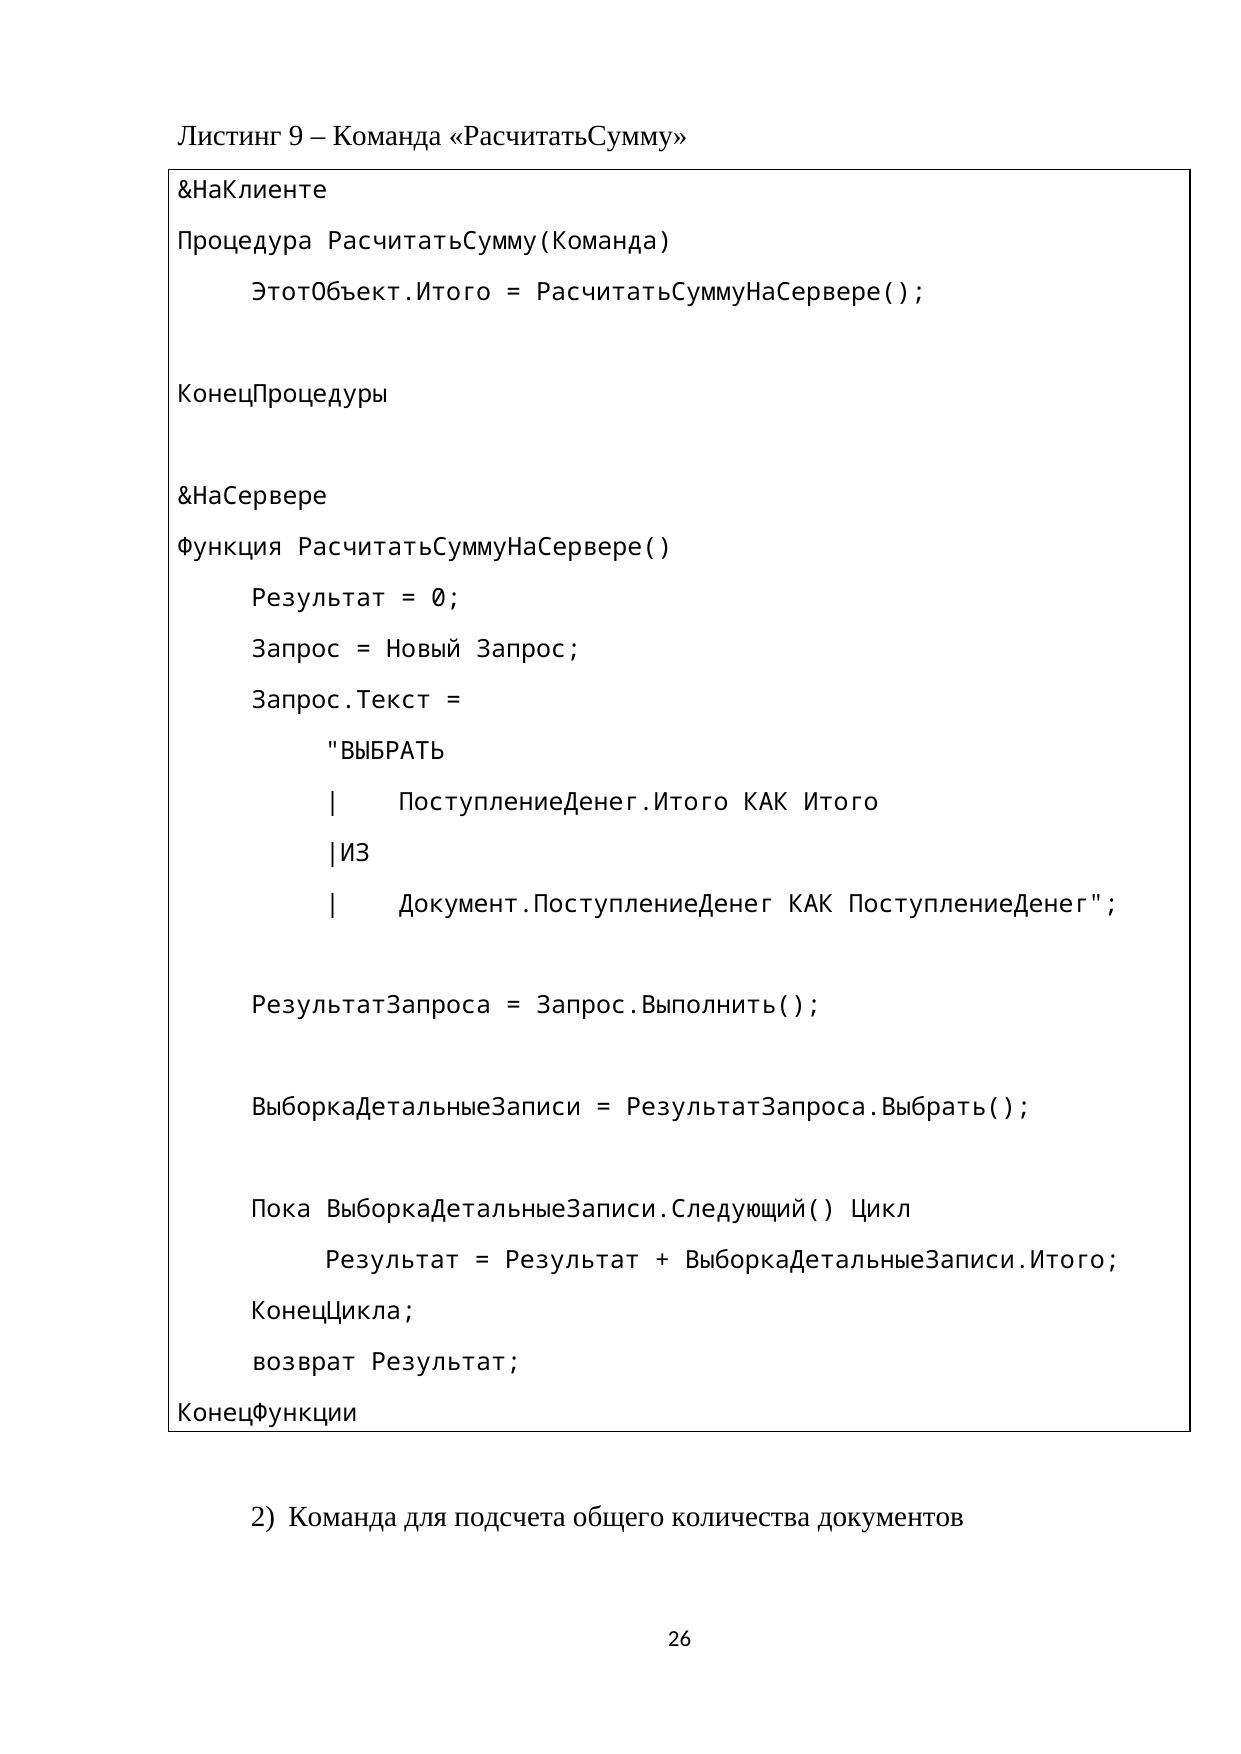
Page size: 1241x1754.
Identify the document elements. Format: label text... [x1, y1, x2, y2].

text Результат = 0; [169, 576, 1189, 613]
text &НаКлиенте [169, 170, 1189, 206]
text | ПоступлениеДенег.Итого КАК Итого [169, 780, 1189, 818]
text КонецФункции [169, 1391, 1189, 1431]
text ВыборкаДетальныеЗаписи = РезультатЗапроса.Выбрать(); [169, 1086, 1189, 1123]
text КонецПроцедуры [169, 372, 1189, 409]
text возврат Результат; [169, 1340, 1189, 1377]
text Процедура РасчитатьСумму(Команда) [169, 219, 1189, 257]
text |ИЗ [169, 831, 1189, 869]
text Функция РасчитатьСуммуНаСервере() [169, 525, 1189, 562]
text | Документ.ПоступлениеДенег КАК ПоступлениеДенег"; [169, 882, 1189, 920]
text &НаСервере [169, 474, 1189, 511]
text Листинг 9 – Команда «РасчитатьСумму» [177, 118, 1181, 152]
text "ВЫБРАТЬ [169, 729, 1189, 767]
text Пока ВыборкаДетальныеЗаписи.Следующий() Цикл [169, 1187, 1189, 1224]
text Результат = Результат + ВыборкаДетальныеЗаписи.Итого; [169, 1238, 1189, 1275]
text Запрос.Текст = [169, 678, 1189, 716]
list Команда для подсчета общего количества документов [251, 1499, 1181, 1532]
text ЭтотОбъект.Итого = РасчитатьСуммуНаСервере(); [169, 271, 1189, 308]
text Запрос = Новый Запрос; [169, 627, 1189, 664]
text КонецЦикла; [169, 1289, 1189, 1326]
text РезультатЗапроса = Запрос.Выполнить(); [169, 984, 1189, 1021]
